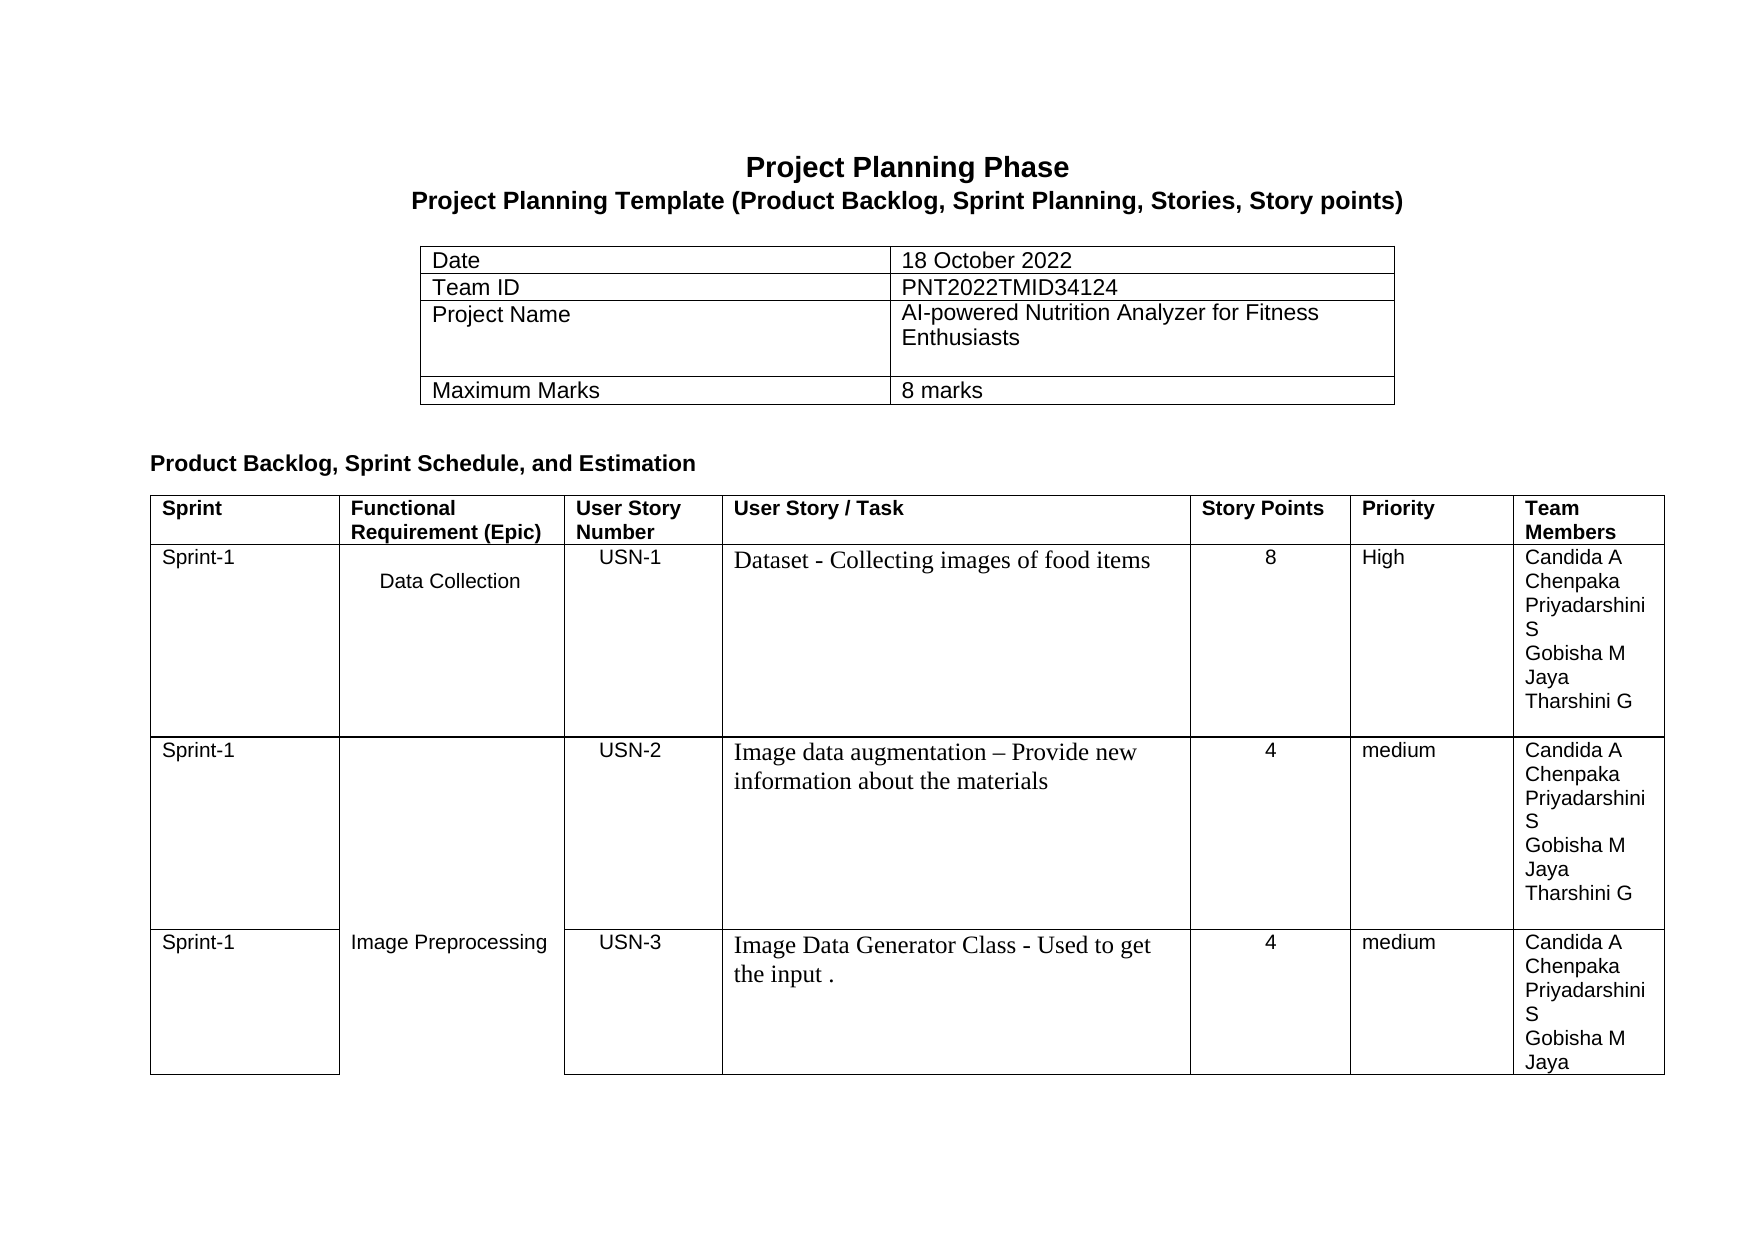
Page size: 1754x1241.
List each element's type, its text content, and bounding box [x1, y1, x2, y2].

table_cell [723, 930, 1190, 1074]
table_cell USN-1 [565, 545, 722, 736]
table_cell 4 [1191, 738, 1350, 929]
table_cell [1514, 930, 1664, 1074]
table_cell Maximum Marks [421, 377, 890, 403]
table_cell Dataset - Collecting images of food items [723, 545, 1190, 736]
table_cell Sprint-1 [151, 545, 339, 736]
table_cell 4 [1191, 930, 1350, 1074]
table_cell Candida A Chenpaka Priyadarshini S Gobisha M Jaya Tharshini G [1514, 738, 1664, 929]
table_cell Candida A Chenpaka Priyadarshini S Gobisha M Jaya Tharshini G [1514, 545, 1664, 736]
table_header Sprint [151, 496, 339, 544]
table_header Story Points [1191, 496, 1350, 544]
table_header Priority [1351, 496, 1513, 544]
table_cell Project Name [421, 301, 890, 376]
table_header User Story Number [565, 496, 722, 544]
table_cell 8 [1191, 545, 1350, 736]
table_header 18 October 2022 [891, 247, 1394, 273]
table_cell 8 marks [891, 377, 1394, 403]
table_cell Image Preprocessing [340, 929, 564, 1074]
table_cell USN-3 [565, 930, 722, 1074]
table_cell [340, 738, 564, 929]
text Product Backlog, Sprint Schedule, and Estimation [150, 450, 1665, 476]
text Project Planning Template (Product Backlog, Sprint Planning, Stories, Story points) [150, 186, 1665, 215]
table_header User Story / Task [723, 496, 1190, 544]
table_cell USN-2 [565, 738, 722, 929]
table_cell High [1351, 545, 1513, 736]
table_cell PNT2022TMID34124 [891, 274, 1394, 300]
table_cell Image data augmentation – Provide new information about the materials [723, 738, 1190, 929]
text Project Planning Phase [150, 150, 1665, 183]
table_header Date [421, 247, 890, 273]
table_cell AI-powered Nutrition Analyzer for Fitness Enthusiasts [891, 301, 1394, 376]
table_cell Sprint-1 [151, 930, 339, 1074]
table_header Team Members [1514, 496, 1664, 544]
table_cell Data Collection [340, 545, 564, 736]
table_header Functional Requirement (Epic) [340, 496, 564, 544]
table_cell medium [1351, 930, 1513, 1074]
table_cell Sprint-1 [151, 738, 339, 929]
table_cell medium [1351, 738, 1513, 929]
table_cell Team ID [421, 274, 890, 300]
